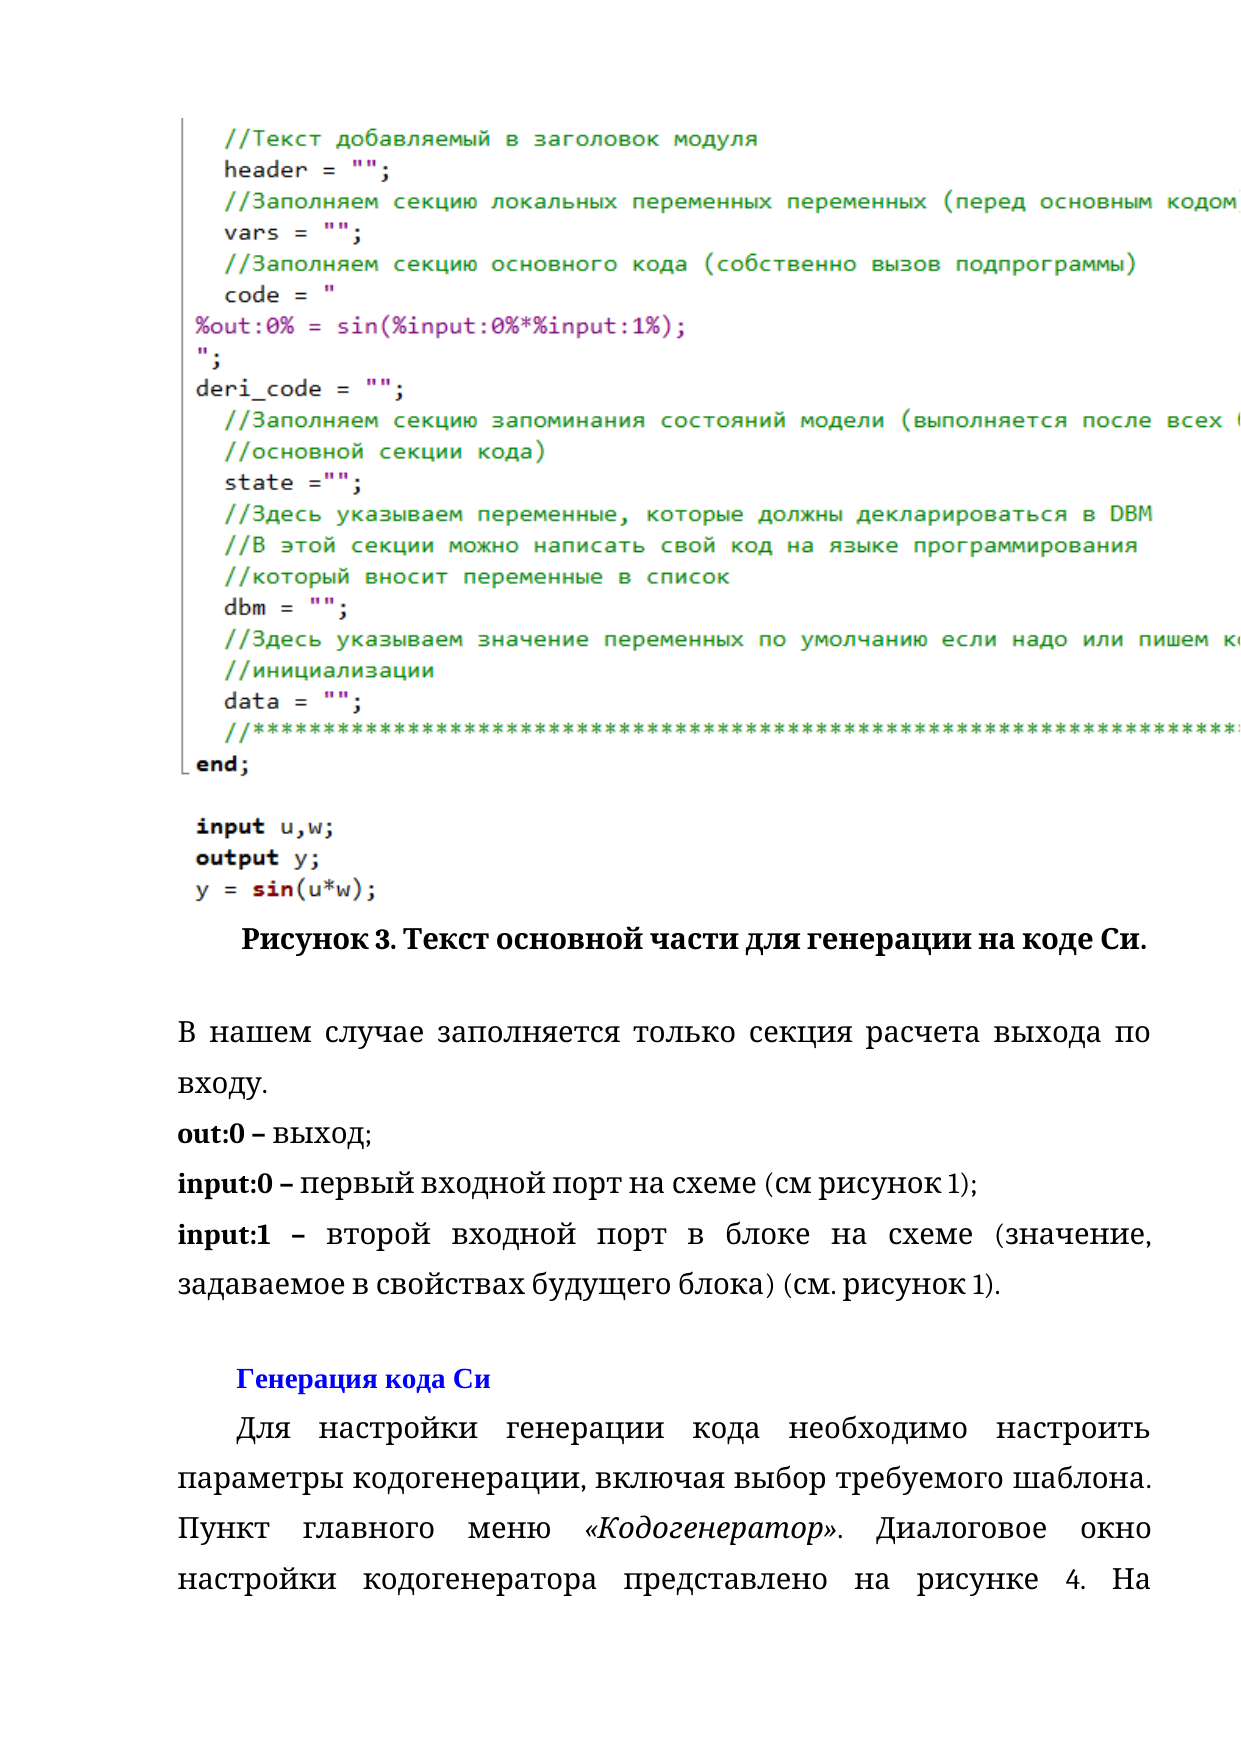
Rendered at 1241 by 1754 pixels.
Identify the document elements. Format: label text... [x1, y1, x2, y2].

text Рисунок 3. Текст основной части для генерации на коде Си. [177, 923, 1152, 957]
text В нашем случае заполняется только секция расчета выхода по входу. [177, 1017, 1152, 1100]
text out:0 – выход; [177, 1117, 1152, 1151]
text Генерация кода Си [177, 1362, 1152, 1395]
text input:0 – первый входной порт на схеме (см рисунок 1); [177, 1167, 1152, 1201]
text input:1 – второй входной порт в блоке на схеме (значение, задаваемое в свойствах будущего блока) (см. рисунок 1). [177, 1218, 1152, 1302]
picture [177, 118, 1241, 909]
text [177, 1412, 1152, 1596]
